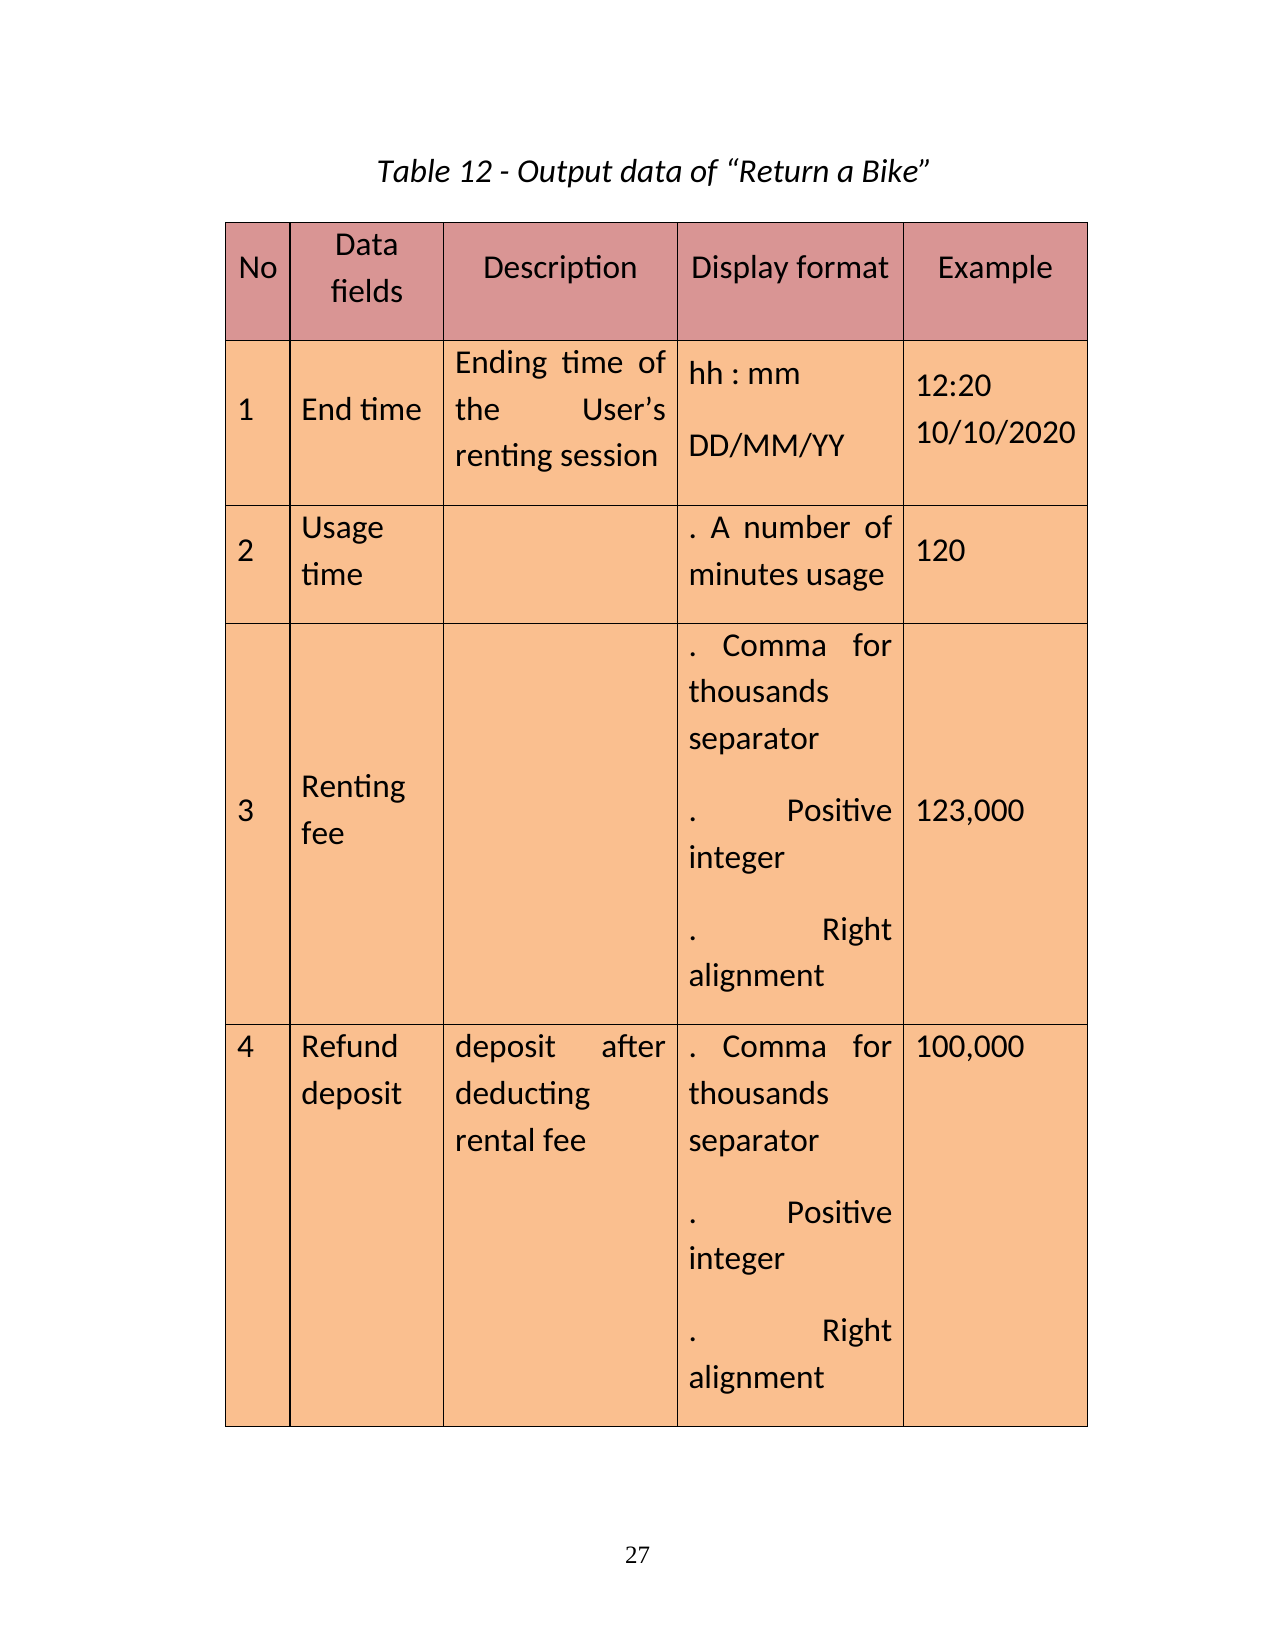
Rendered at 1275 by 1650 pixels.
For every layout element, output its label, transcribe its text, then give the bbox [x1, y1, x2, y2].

table_cell [444, 506, 677, 623]
table_cell 100,000 [904, 1025, 1087, 1426]
table_cell Ending time of the User’s renting session [444, 341, 677, 505]
list Table 12 - Output data of “Return a Bike” [225, 150, 1087, 191]
table_cell . A number of minutes usage [678, 506, 903, 623]
table_header Data fields [291, 223, 443, 340]
table_cell 2 [226, 506, 289, 623]
table_cell deposit after deducting rental fee [444, 1025, 677, 1426]
table_cell 12:20 10/10/2020 [904, 341, 1087, 505]
table_header Display format [678, 223, 903, 340]
table_cell 3 [226, 624, 289, 1024]
table_header Example [904, 223, 1087, 340]
table_cell 123,000 [904, 624, 1087, 1024]
table_cell hh : mm DD/MM/YY [678, 341, 903, 505]
table_cell Usage time [291, 506, 443, 623]
table_header No [226, 223, 289, 340]
table_cell 1 [226, 341, 289, 505]
table_cell 120 [904, 506, 1087, 623]
table_cell . Comma for thousands separator . Positive integer . Right alignment [678, 1025, 903, 1426]
table_cell End time [291, 341, 443, 505]
table_cell . Comma for thousands separator . Positive integer . Right alignment [678, 624, 903, 1024]
table_cell Renting fee [291, 624, 443, 1024]
table_cell [444, 624, 677, 1024]
table_cell Refund deposit [291, 1025, 443, 1426]
table_header Description [444, 223, 677, 340]
table_cell 4 [226, 1025, 289, 1426]
